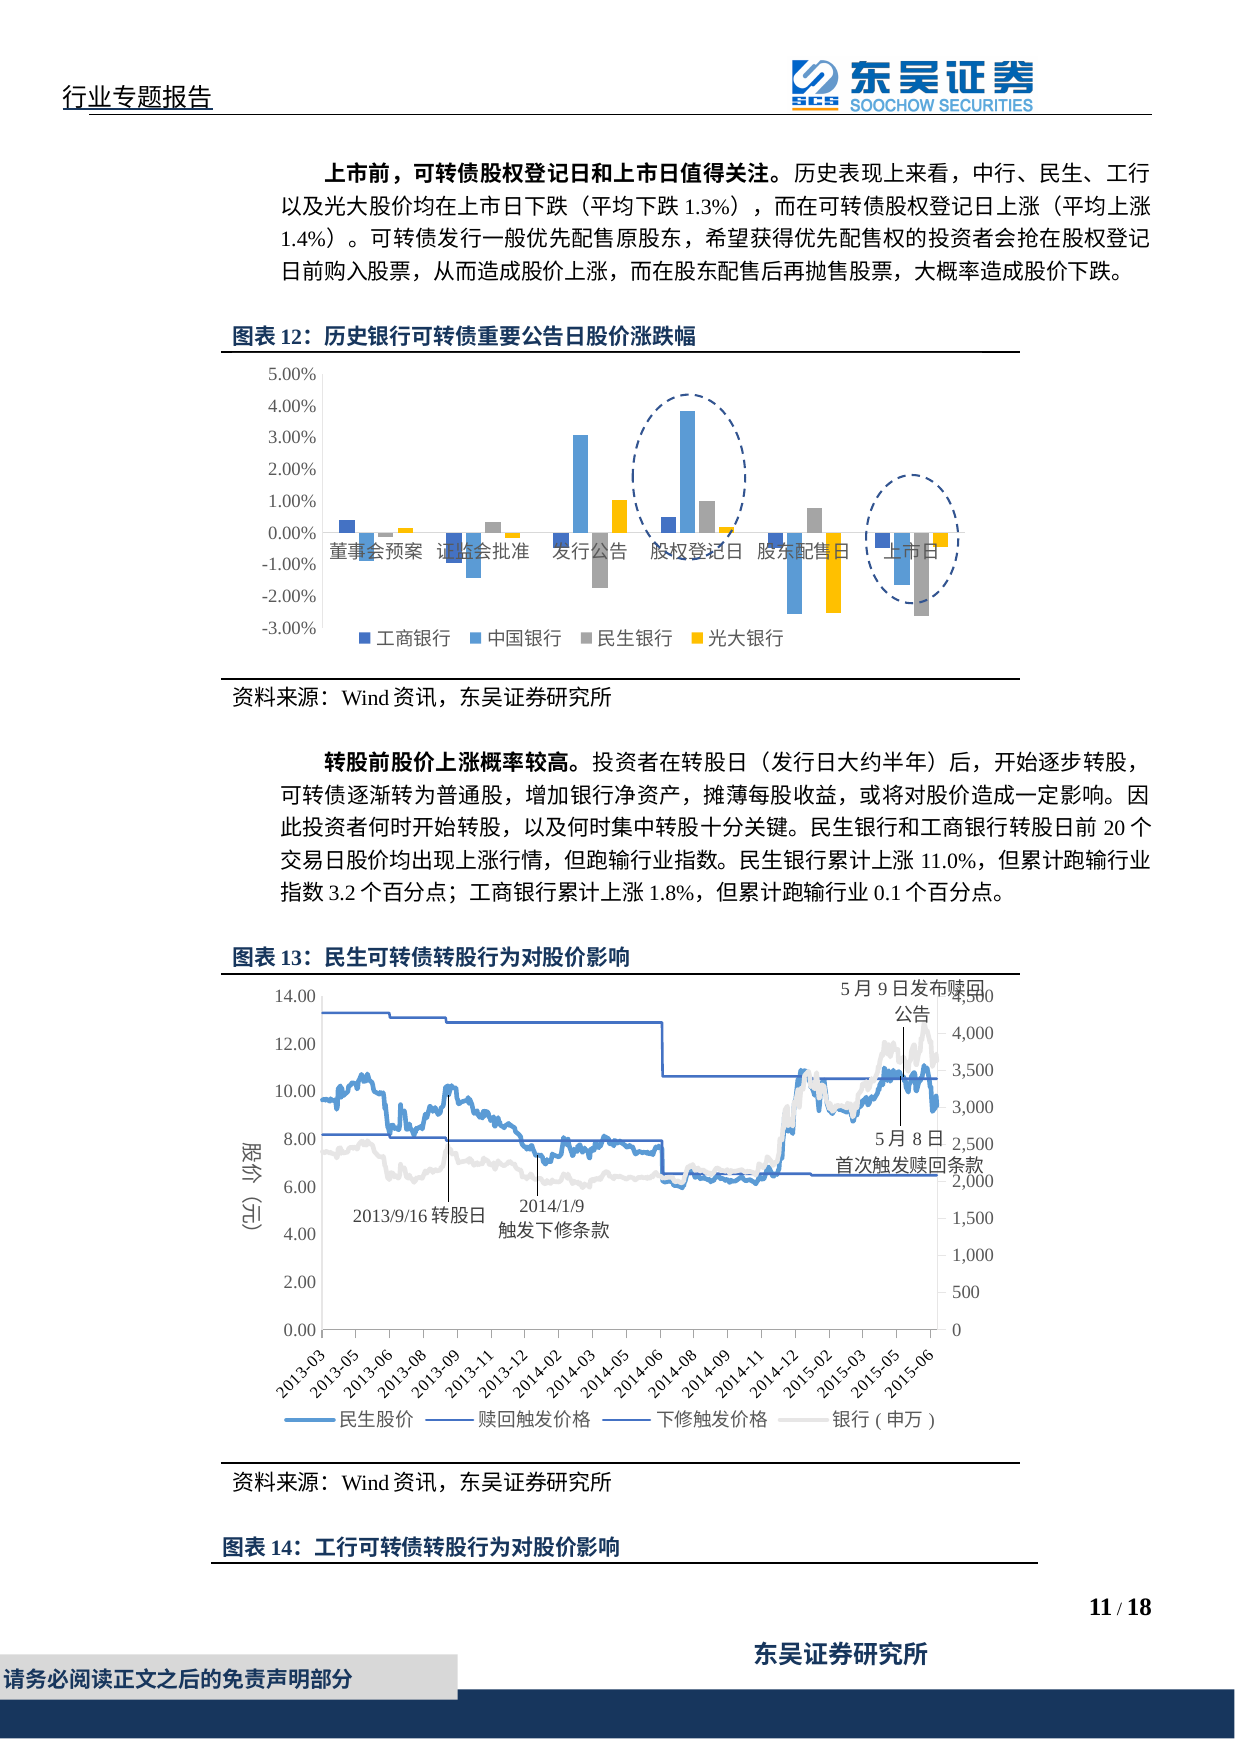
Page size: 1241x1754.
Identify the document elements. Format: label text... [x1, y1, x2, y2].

text 转股前股价上涨概率较高。投资者在转股日（发行日大约半年）后，开始逐步转股，可转债逐渐转为普通股，增加银行净资产，摊薄每股收益，或将对股价造成一定影响。因此投资者何时开始转股，以及何时集中转股十分关键。民生银行和工商银行转股日前20个交易日股价均出现上涨行情，但跑输行业指数。民生银行累计上涨11.0%，但累计跑输行业指数3.2个百分点；工商银行累计上涨1.8%，但累计跑输行业0.1个百分点。 [280, 745, 1152, 907]
text 上市前，可转债股权登记日和上市日值得关注。历史表现上来看，中行、民生、工行以及光大股价均在上市日下跌（平均下跌1.3%），而在可转债股权登记日上涨（平均上涨1.4%）。可转债发行一般优先配售原股东，希望获得优先配售权的投资者会抢在股权登记日前购入股票，从而造成股价上涨，而在股东配售后再抛售股票，大概率造成股价下跌。 [280, 156, 1152, 286]
table_cell 资料来源：Wind资讯，东吴证券研究所 [221, 680, 1020, 712]
table_header 图表14：工行可转债转股行为对股价影响 [211, 1529, 1037, 1562]
table_header 图表13：民生可转债转股行为对股价影响 [221, 940, 1020, 972]
table_cell 资料来源：Wind资讯，东吴证券研究所 [221, 1464, 1020, 1497]
table_header 图表12：历史银行可转债重要公告日股价涨跌幅 [221, 318, 1020, 351]
table_cell [221, 353, 1020, 678]
table_cell [221, 975, 1020, 1462]
picture [787, 56, 1038, 114]
